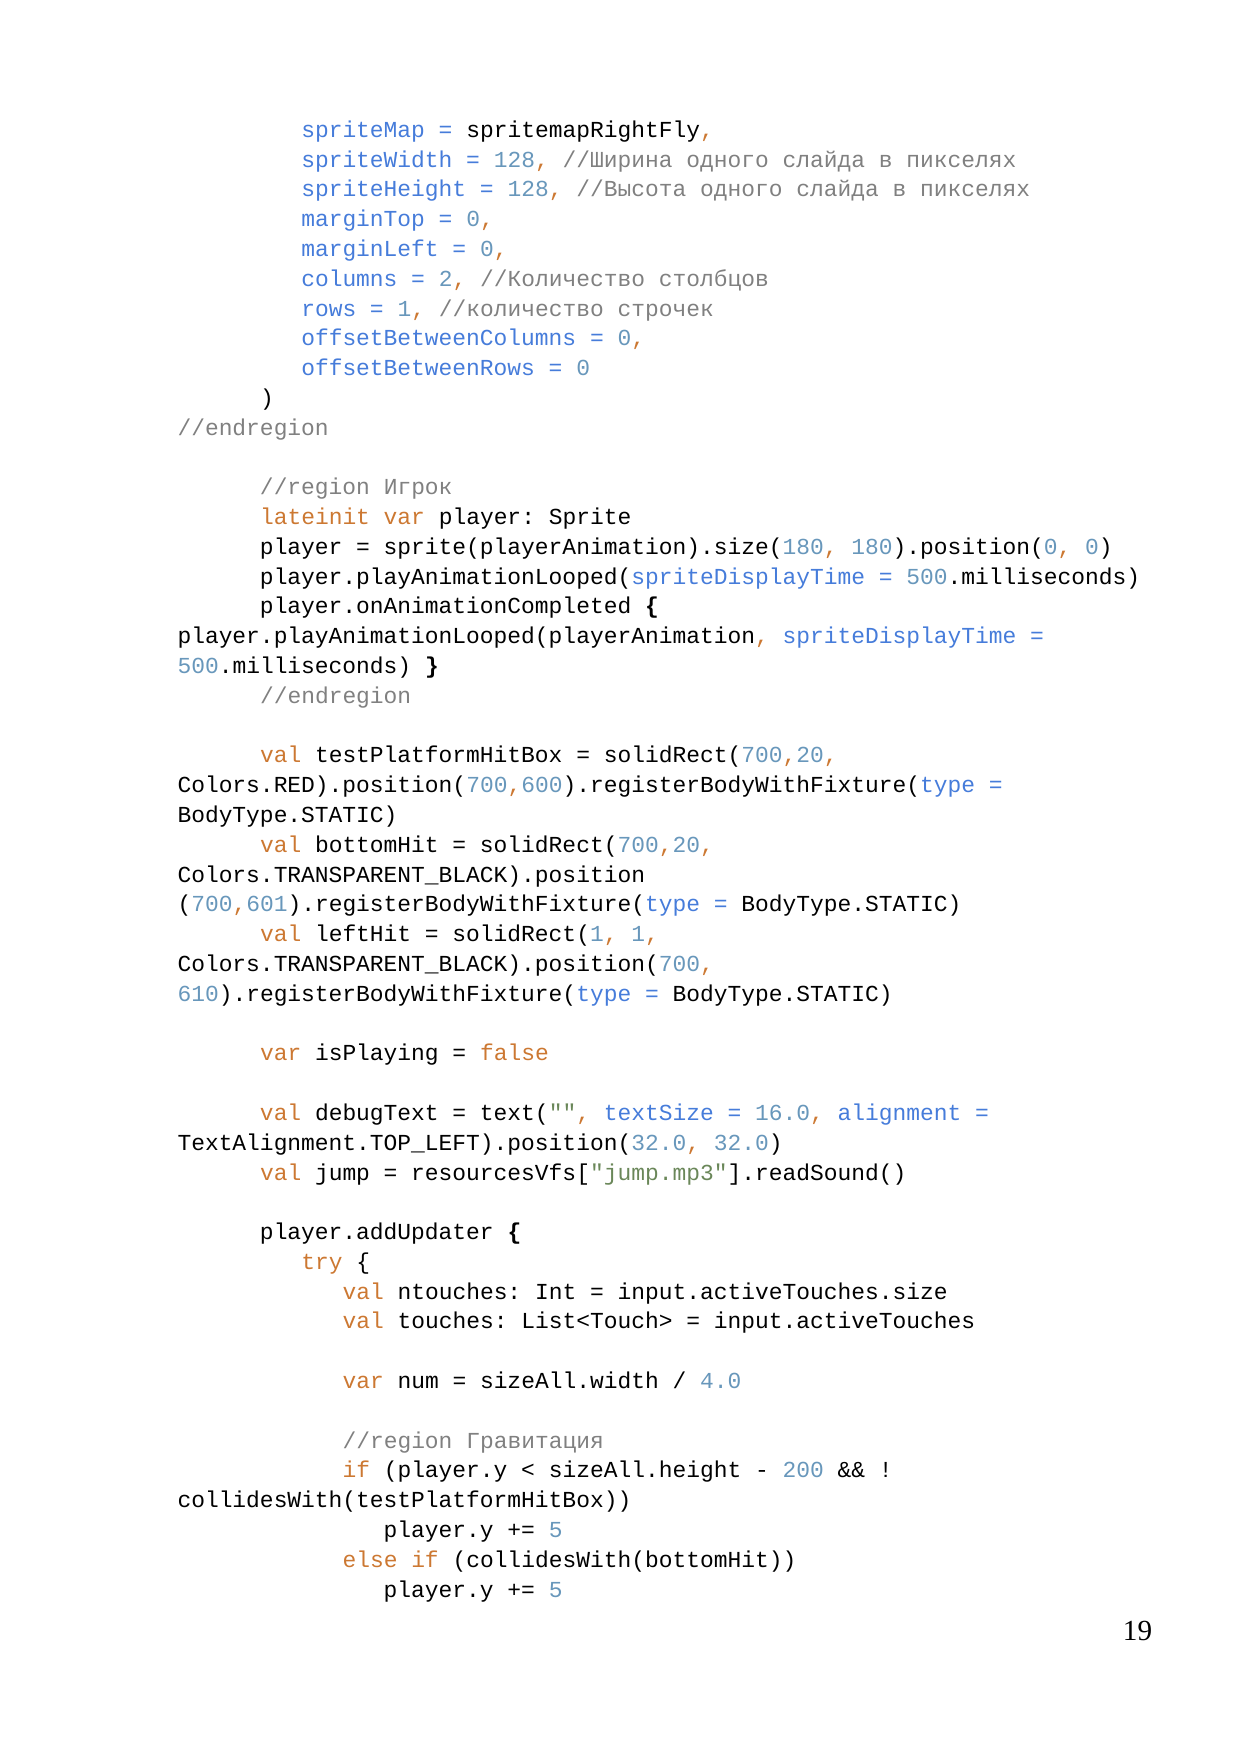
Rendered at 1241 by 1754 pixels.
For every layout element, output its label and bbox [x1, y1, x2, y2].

text [177, 118, 1152, 1604]
